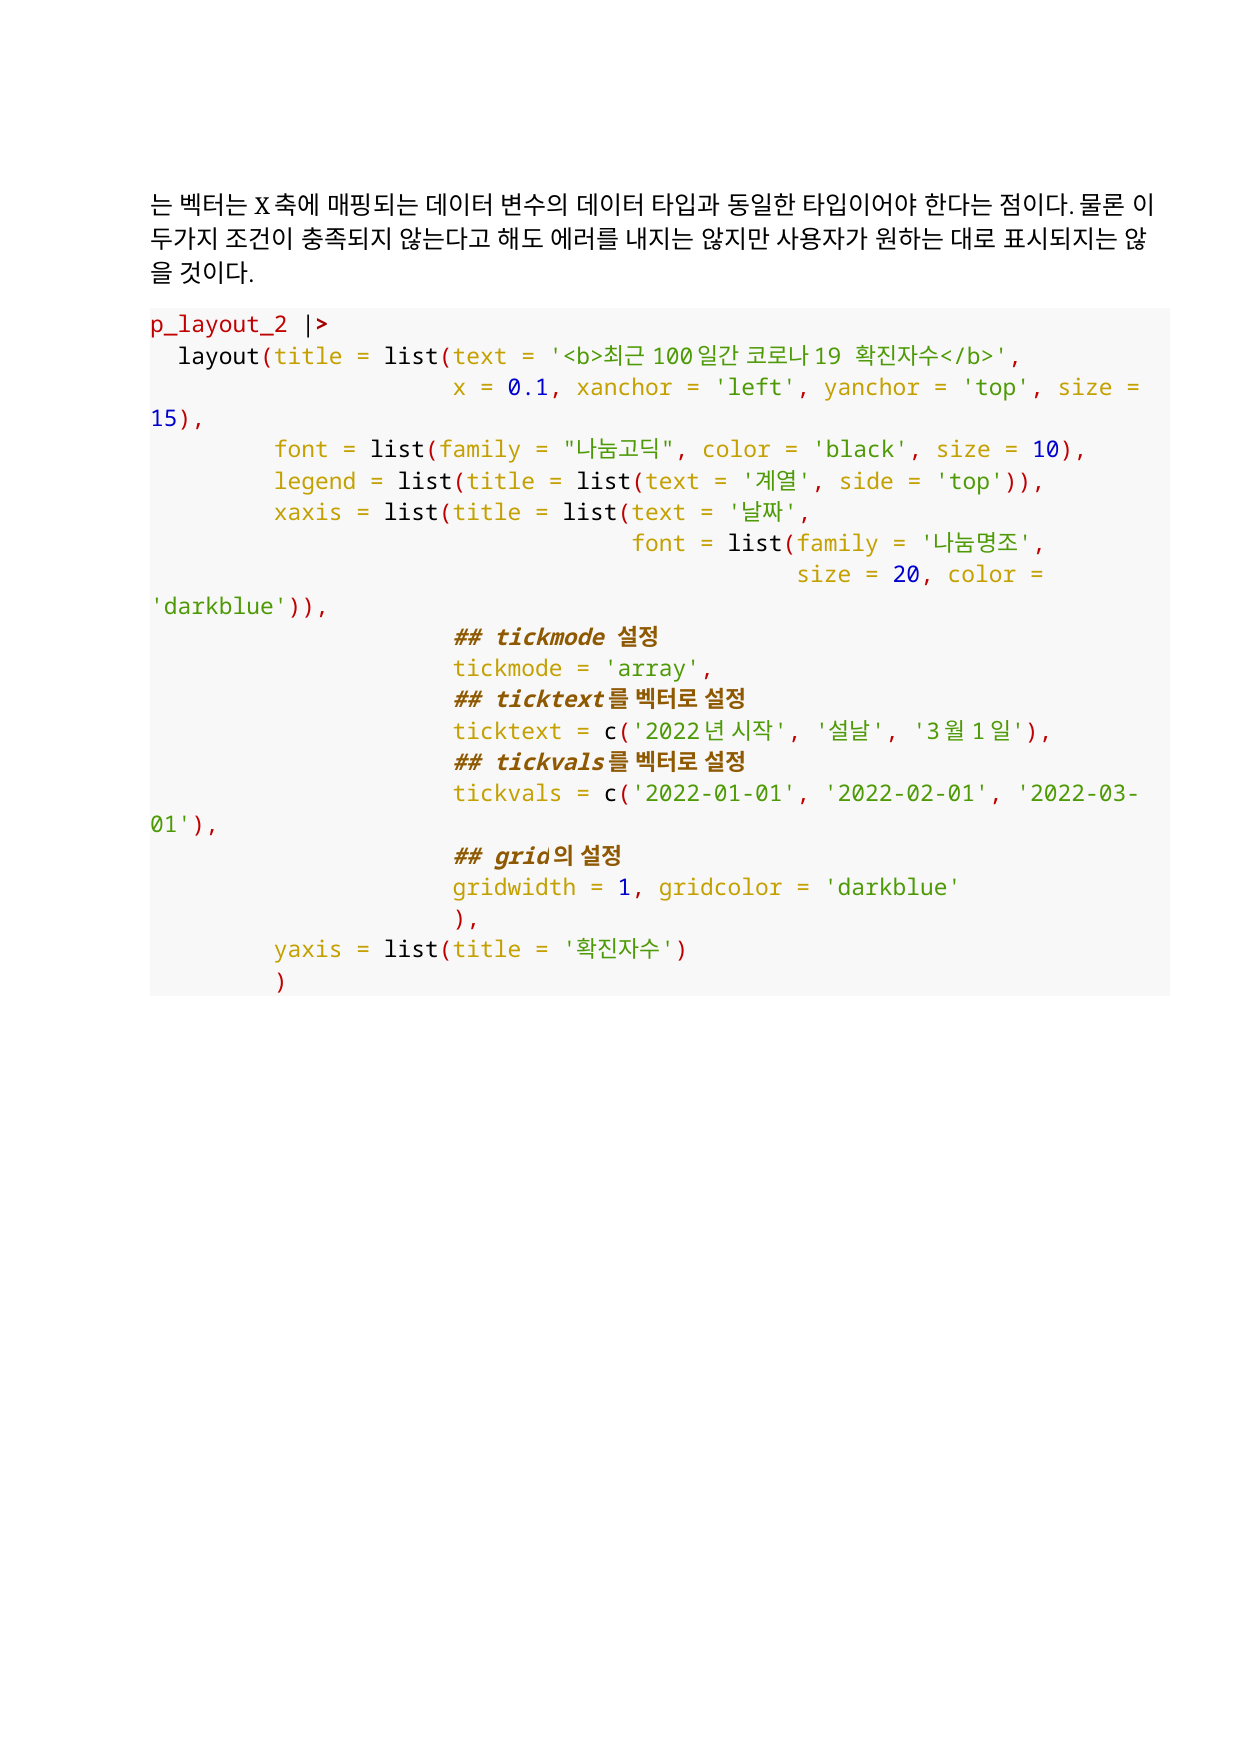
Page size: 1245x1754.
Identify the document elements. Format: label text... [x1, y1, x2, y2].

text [150, 187, 1170, 290]
text p_layout_2 |> layout(title = list(text = '<b>최근 100일간 코로나19 확진자수</b>', x = 0.1, xanchor = 'left', yanchor = 'top', size = 15), font = list(family = "나눔고딕", color = 'black', size = 10), legend = list(title = list(text = '계열', side = 'top')), xaxis = list(title = list(text = '날짜', font = list(family = '나눔명조', size = 20, color = 'darkblue')), ## tickmode 설정 tickmode = 'array', ## ticktext를 벡터로 설정 ticktext = c('2022년 시작', '설날', '3월 1일'), ## tickvals를 벡터로 설정 tickvals = c('2022-01-01', '2022-02-01', '2022-03-01'), ## grid의 설정 gridwidth = 1, gridcolor = 'darkblue' ), yaxis = list(title = '확진자수') ) [150, 308, 1170, 996]
